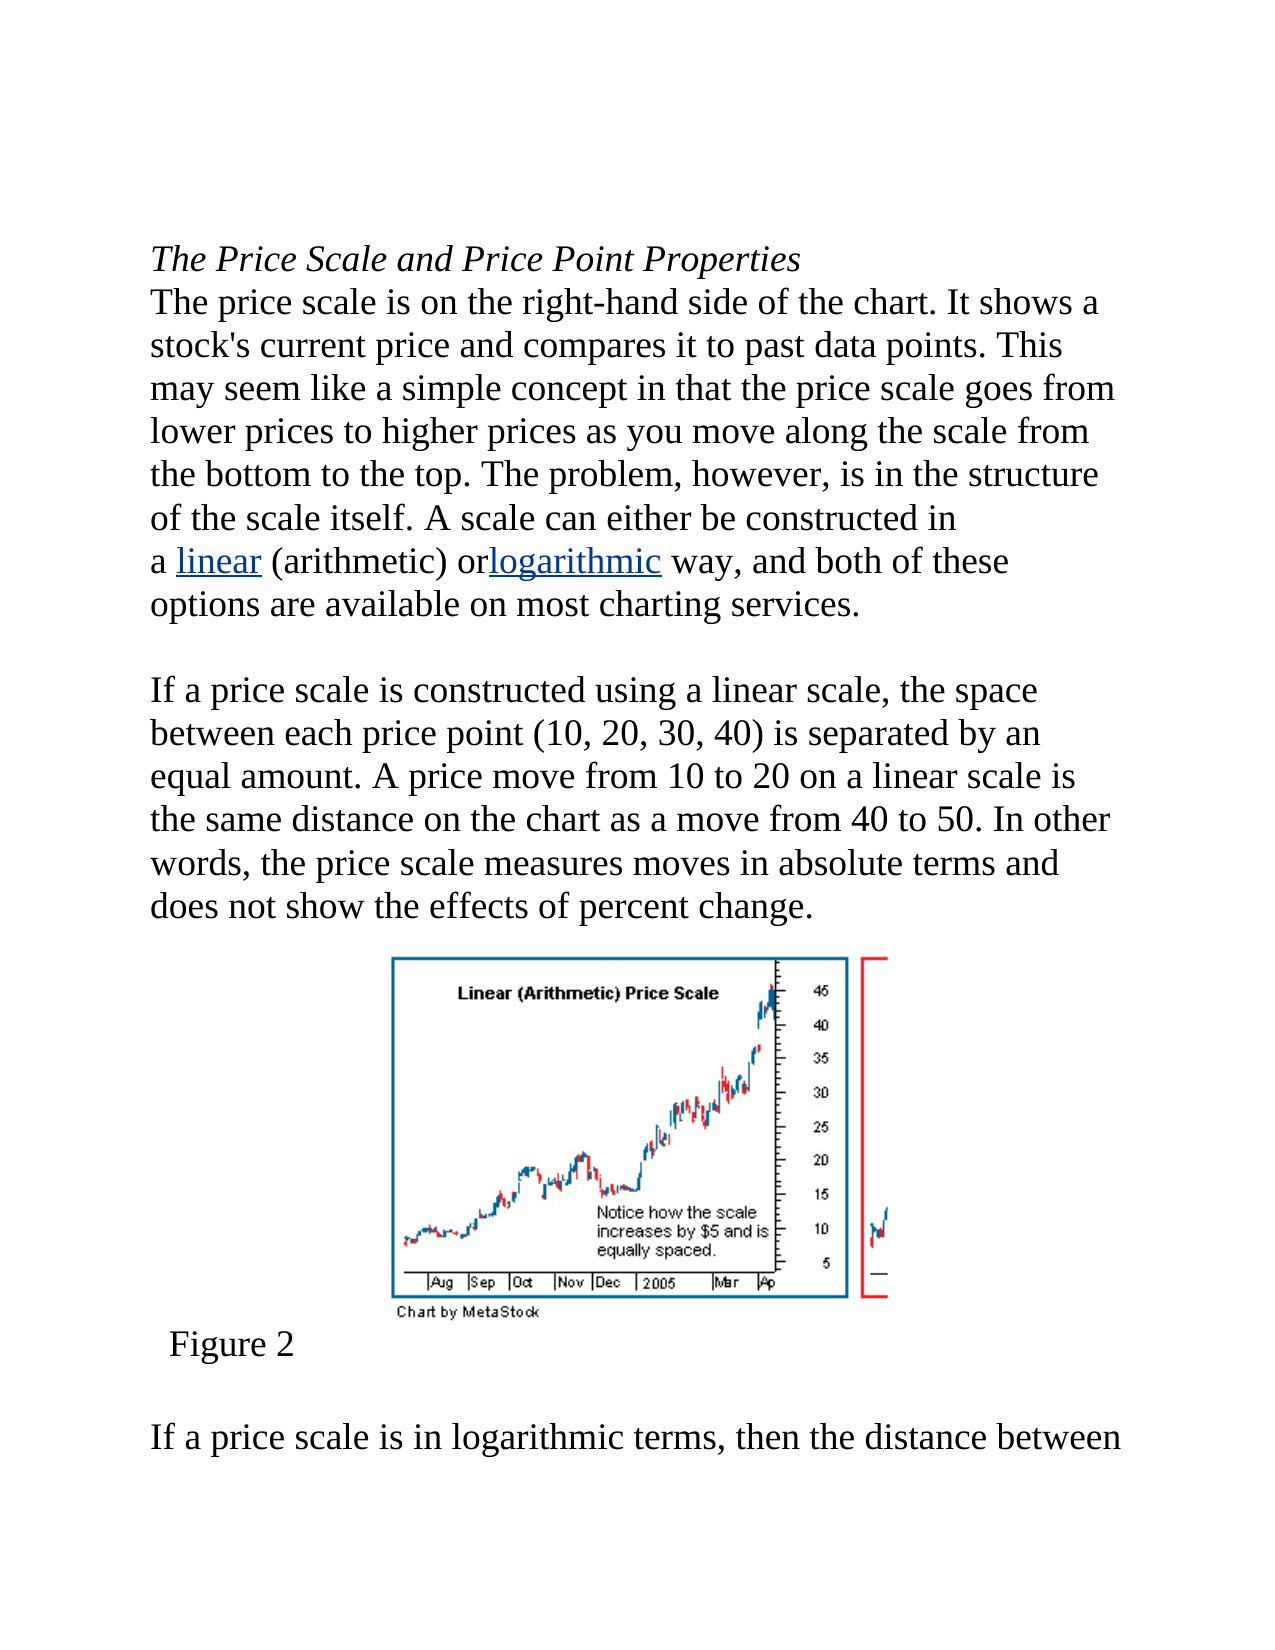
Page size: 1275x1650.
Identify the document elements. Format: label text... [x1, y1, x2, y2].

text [150, 150, 1125, 926]
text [150, 1365, 1125, 1457]
picture [387, 951, 888, 1322]
table_header Figure 2 [169, 1322, 1106, 1365]
